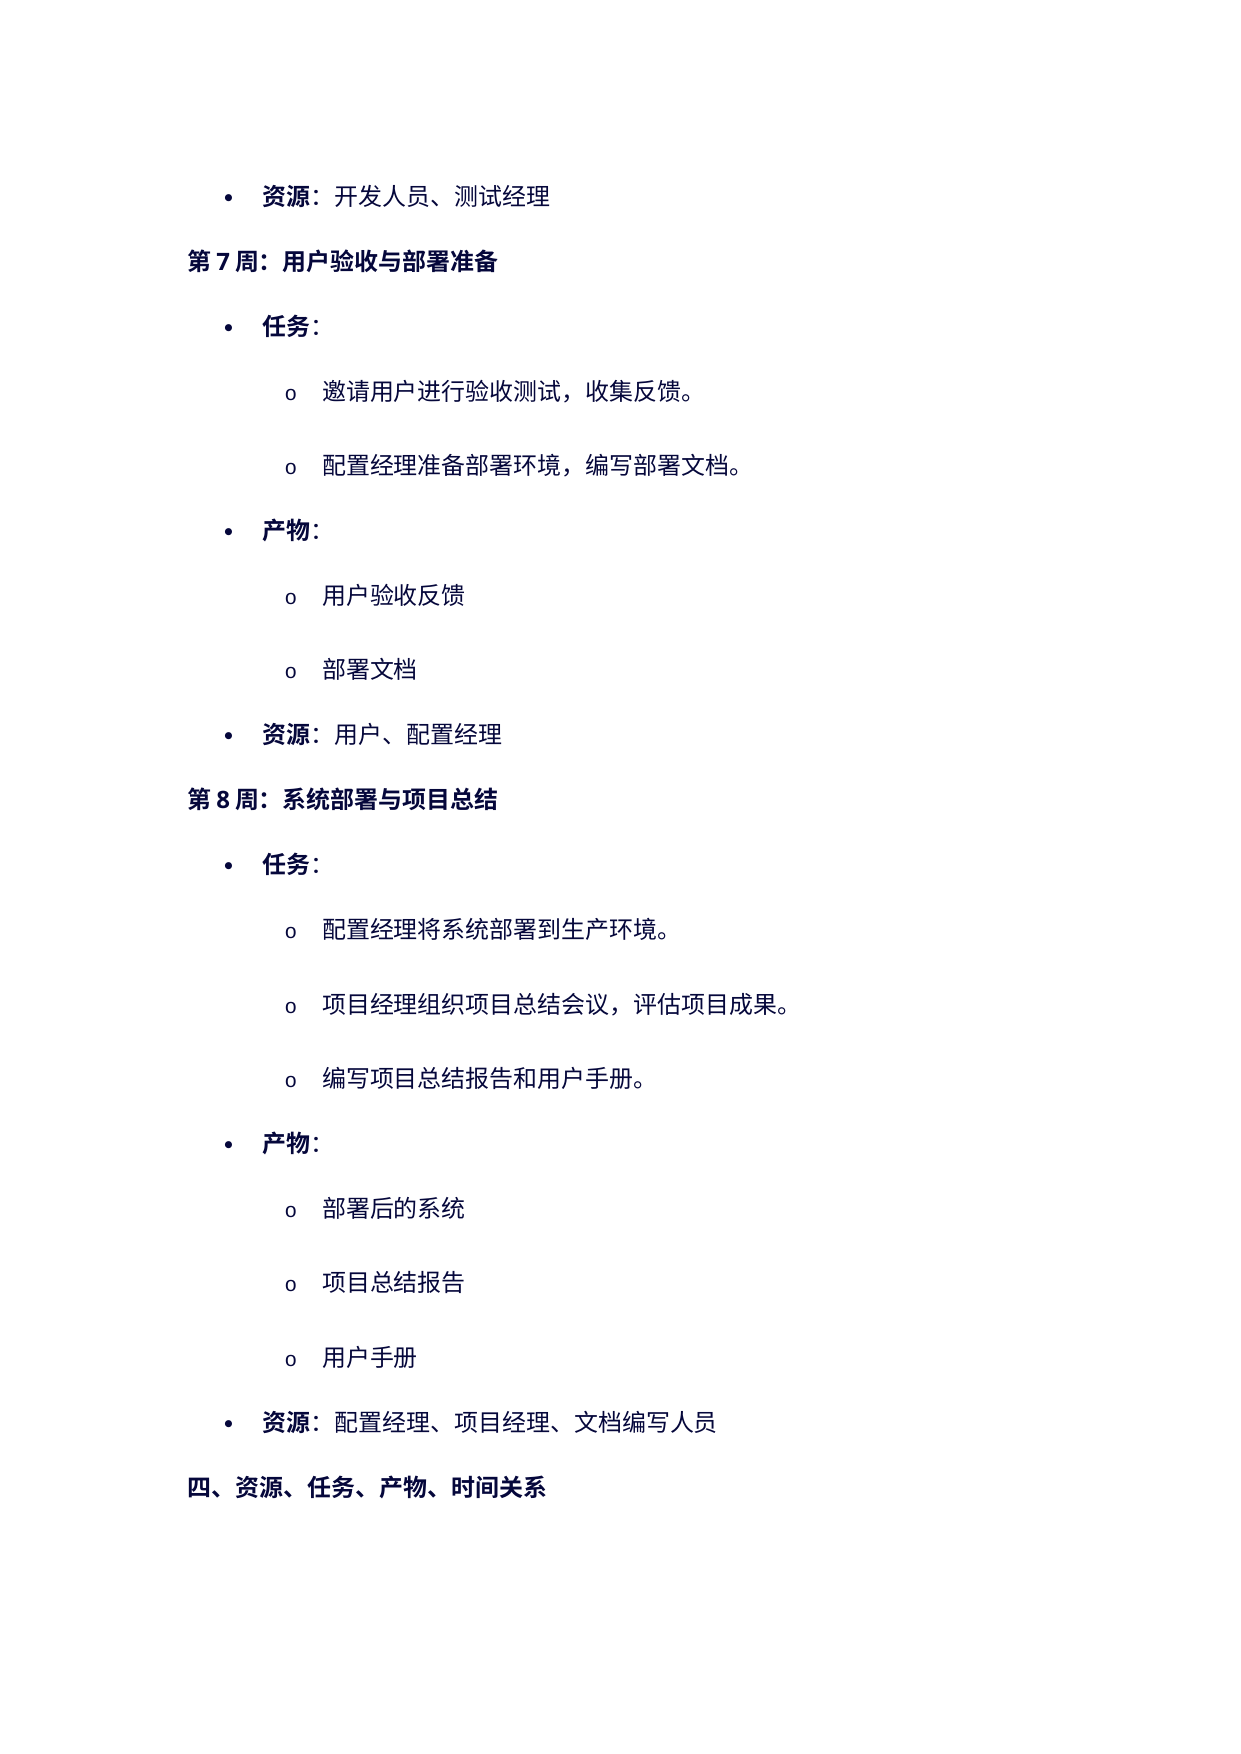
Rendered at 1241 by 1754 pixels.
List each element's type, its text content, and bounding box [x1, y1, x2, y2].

list 项目经理组织项目总结会议，评估项目成果。 [284, 970, 1053, 1035]
list 编写项目总结报告和用户手册。 [284, 1044, 1053, 1109]
list 部署文档 [284, 636, 1053, 701]
list 项目总结报告 [284, 1249, 1053, 1314]
list 部署后的系统 [284, 1174, 1053, 1239]
list 资源：用户、配置经理 [225, 701, 1053, 766]
list 任务： [225, 831, 1053, 896]
list 配置经理准备部署环境，编写部署文档。 [284, 431, 1053, 496]
list 资源：开发人员、测试经理 [225, 162, 1053, 227]
text 第7周：用户验收与部署准备 [187, 227, 1053, 292]
list 任务： [225, 292, 1053, 357]
list 用户手册 [284, 1323, 1053, 1388]
list 用户验收反馈 [284, 561, 1053, 626]
text 第8周：系统部署与项目总结 [187, 766, 1053, 831]
list 产物： [225, 496, 1053, 561]
text 四、资源、任务、产物、时间关系 [187, 1453, 1053, 1518]
list 产物： [225, 1109, 1053, 1174]
list 邀请用户进行验收测试，收集反馈。 [284, 357, 1053, 422]
list 配置经理将系统部署到生产环境。 [284, 896, 1053, 961]
list 资源：配置经理、项目经理、文档编写人员 [225, 1388, 1053, 1453]
